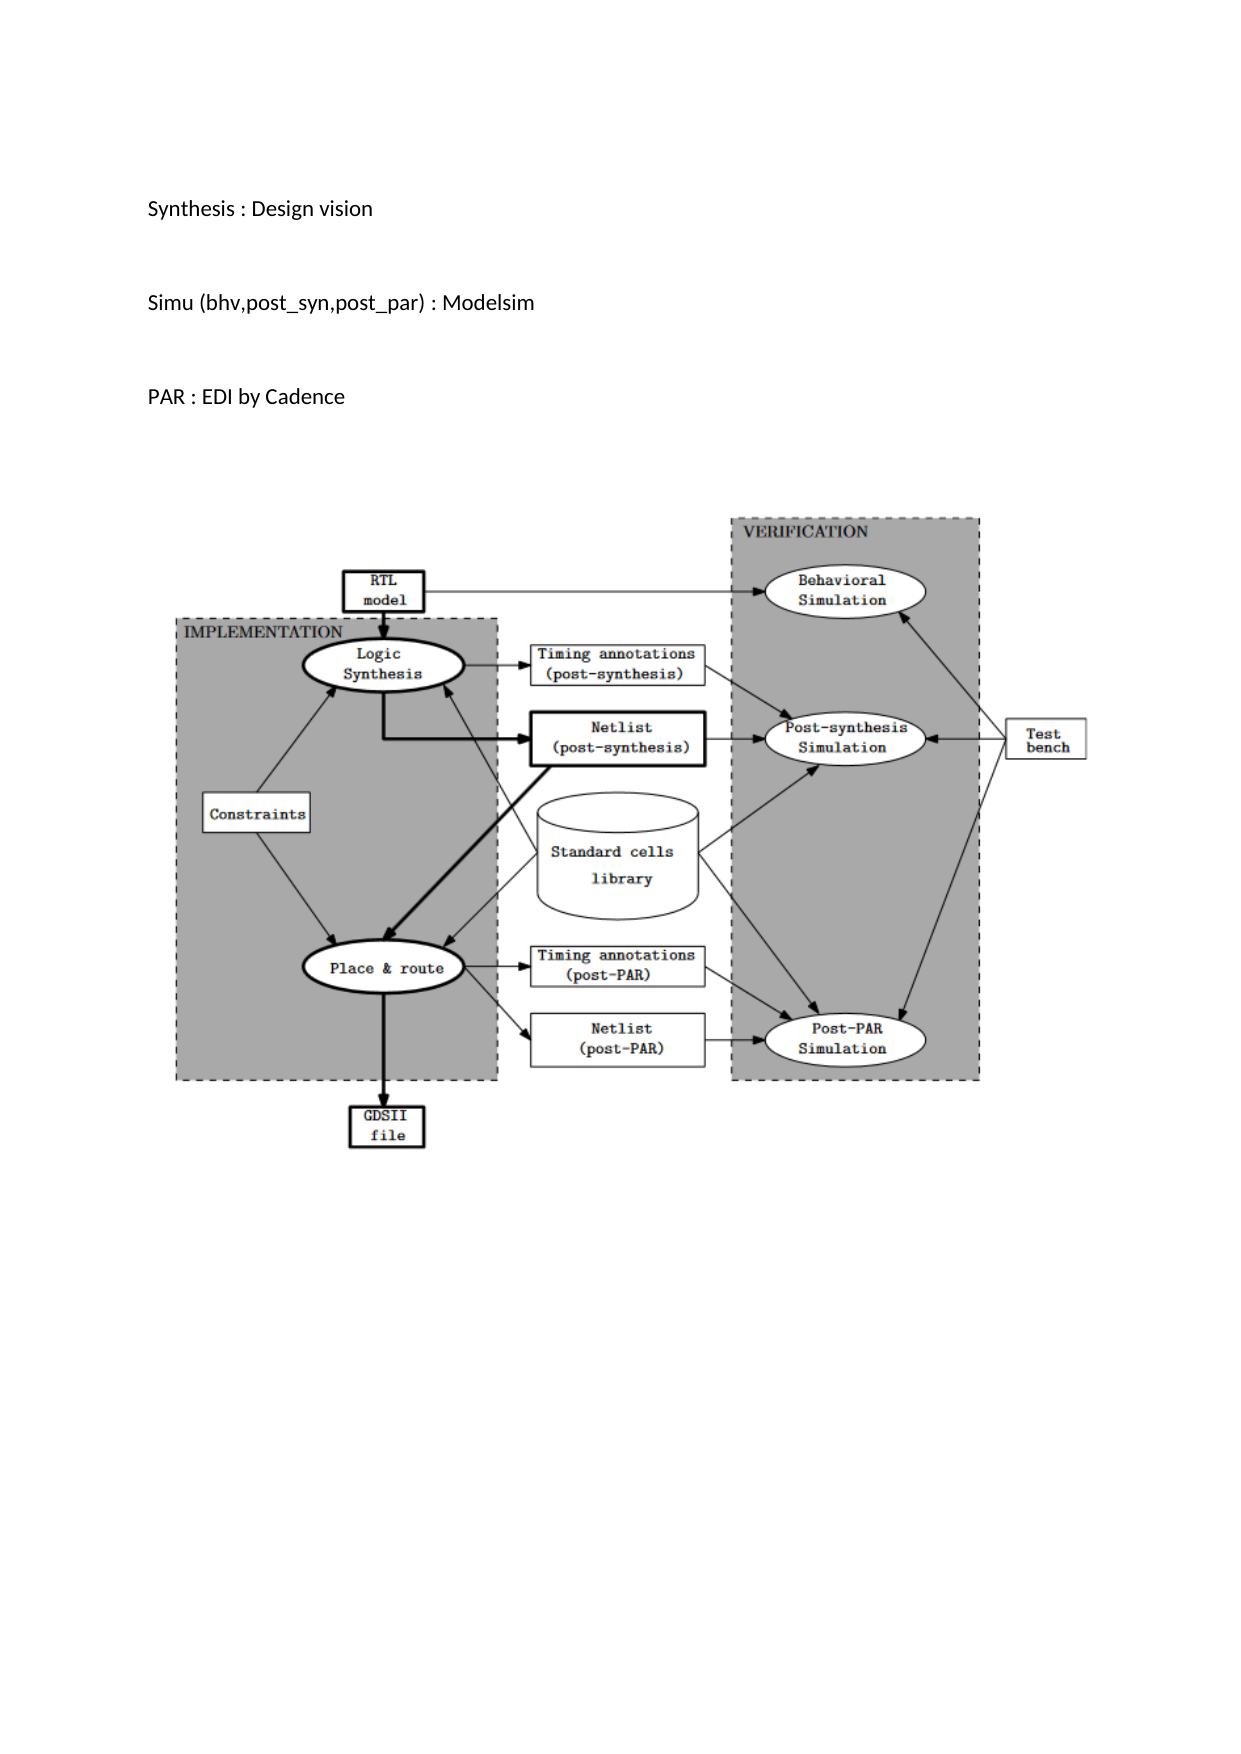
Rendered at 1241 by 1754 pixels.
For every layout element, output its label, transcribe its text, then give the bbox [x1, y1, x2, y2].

text Simu (bhv,post_syn,post_par) : Modelsim [148, 288, 1093, 316]
text Synthesis : Design vision [148, 194, 1093, 222]
text PAR : EDI by Cadence [148, 382, 1093, 410]
picture [147, 475, 1093, 1177]
